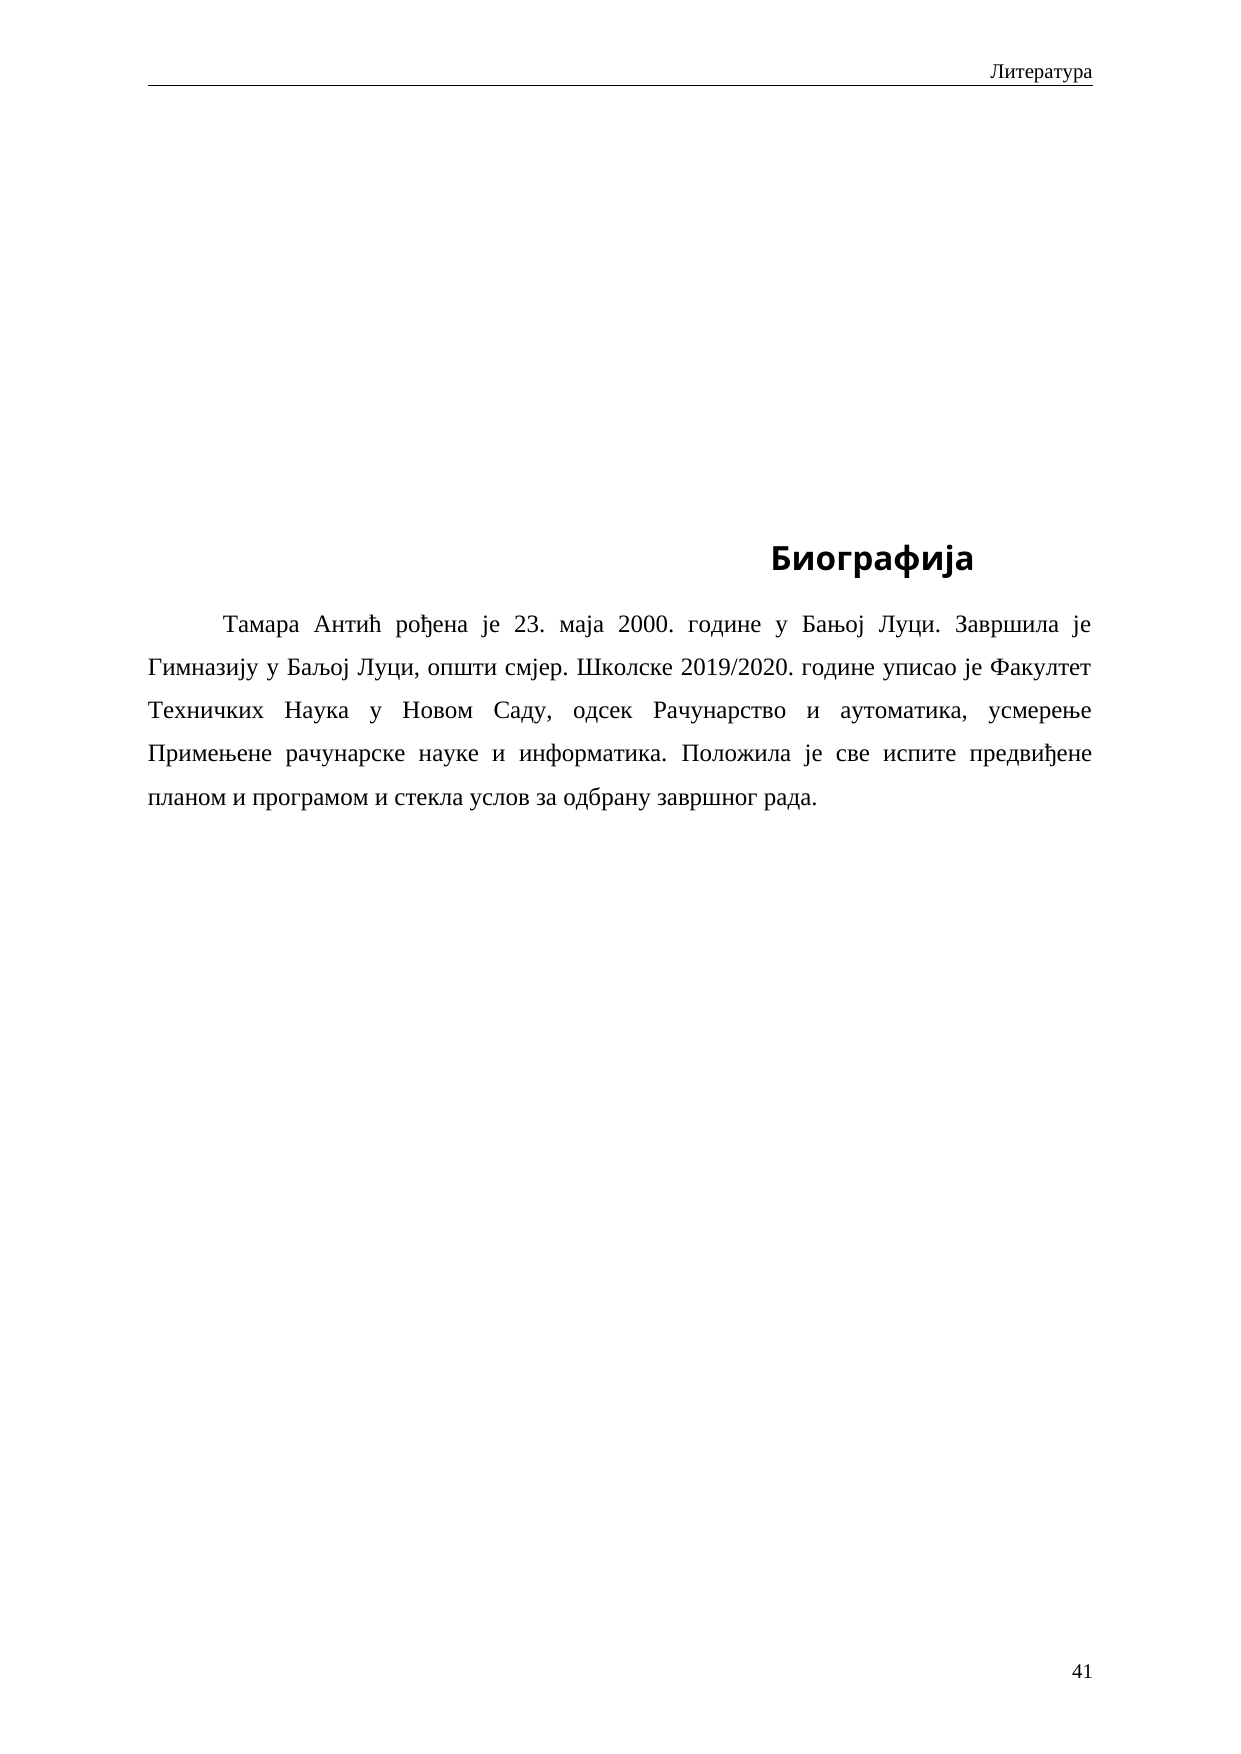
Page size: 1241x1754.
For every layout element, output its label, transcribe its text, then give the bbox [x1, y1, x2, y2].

subtitle Биографија [148, 535, 974, 580]
text Тамара Антић рођена је 23. маја 2000. године у Бањој Луци. Завршила је Гимназију у Баљој Луци, општи смјер. Школске 2019/2020. године уписао је Факултет Техничких Наука у Новом Саду, одсек Рачунарство и аутоматика, усмерење Примењене рачунарске науке и информатика. Положила је све испите предвиђене планом и програмом и стекла услов за одбрану завршног рада. [148, 609, 1093, 810]
